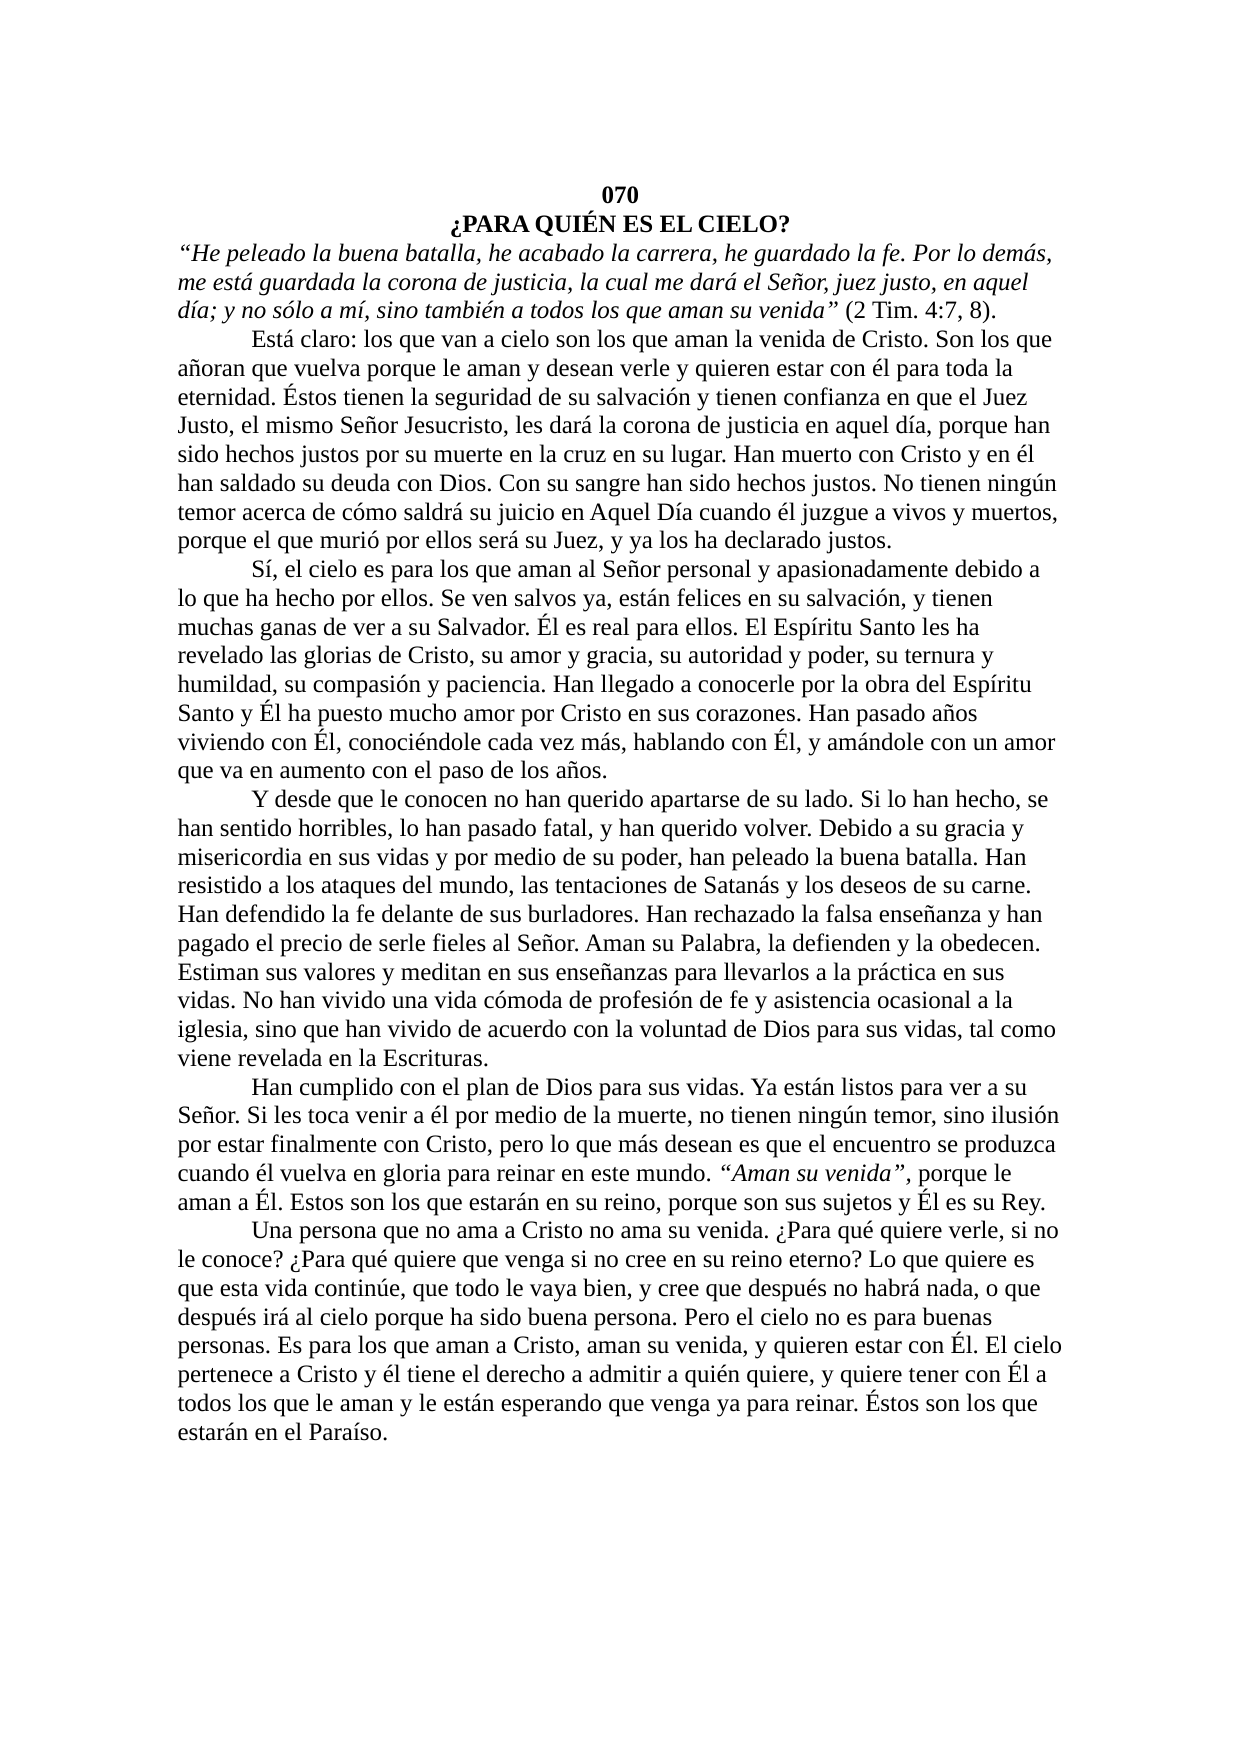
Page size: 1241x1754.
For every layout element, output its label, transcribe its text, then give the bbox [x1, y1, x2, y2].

text “He peleado la buena batalla, he acabado la carrera, he guardado la fe. Por lo demás, me está guardada la corona de justicia, la cual me dará el Señor, juez justo, en aquel día; y no sólo a mí, sino también a todos los que aman su venida” (2 Tim. 4:7, 8). [177, 238, 1063, 324]
text 070 [177, 181, 1063, 209]
text Está claro: los que van a cielo son los que aman la venida de Cristo. Son los que añoran que vuelva porque le aman y desean verle y quieren estar con él para toda la eternidad. Éstos tienen la seguridad de su salvación y tienen confianza en que el Juez Justo, el mismo Señor Jesucristo, les dará la corona de justicia en aquel día, porque han sido hechos justos por su muerte en la cruz en su lugar. Han muerto con Cristo y en él han saldado su deuda con Dios. Con su sangre han sido hechos justos. No tienen ningún temor acerca de cómo saldrá su juicio en Aquel Día cuando él juzgue a vivos y muertos, porque el que murió por ellos será su Juez, y ya los ha declarado justos. [177, 324, 1063, 554]
text Una persona que no ama a Cristo no ama su venida. ¿Para qué quiere verle, si no le conoce? ¿Para qué quiere que venga si no cree en su reino eterno? Lo que quiere es que esta vida continúe, que todo le vaya bien, y cree que después no habrá nada, o que después irá al cielo porque ha sido buena persona. Pero el cielo no es para buenas personas. Es para los que aman a Cristo, aman su venida, y quieren estar con Él. El cielo pertenece a Cristo y él tiene el derecho a admitir a quién quiere, y quiere tener con Él a todos los que le aman y le están esperando que venga ya para reinar. Éstos son los que estarán en el Paraíso. [177, 1216, 1063, 1446]
text Sí, el cielo es para los que aman al Señor personal y apasionadamente debido a lo que ha hecho por ellos. Se ven salvos ya, están felices en su salvación, y tienen muchas ganas de ver a su Salvador. Él es real para ellos. El Espíritu Santo les ha revelado las glorias de Cristo, su amor y gracia, su autoridad y poder, su ternura y humildad, su compasión y paciencia. Han llegado a conocerle por la obra del Espíritu Santo y Él ha puesto mucho amor por Cristo en sus corazones. Han pasado años viviendo con Él, conociéndole cada vez más, hablando con Él, y amándole con un amor que va en aumento con el paso de los años. [177, 554, 1063, 784]
text Han cumplido con el plan de Dios para sus vidas. Ya están listos para ver a su Señor. Si les toca venir a él por medio de la muerte, no tienen ningún temor, sino ilusión por estar finalmente con Cristo, pero lo que más desean es que el encuentro se produzca cuando él vuelva en gloria para reinar en este mundo. “Aman su venida”, porque le aman a Él. Estos son los que estarán en su reino, porque son sus sujetos y Él es su Rey. [177, 1072, 1063, 1216]
text Y desde que le conocen no han querido apartarse de su lado. Si lo han hecho, se han sentido horribles, lo han pasado fatal, y han querido volver. Debido a su gracia y misericordia en sus vidas y por medio de su poder, han peleado la buena batalla. Han resistido a los ataques del mundo, las tentaciones de Satanás y los deseos de su carne. Han defendido la fe delante de sus burladores. Han rechazado la falsa enseñanza y han pagado el precio de serle fieles al Señor. Aman su Palabra, la defienden y la obedecen. Estiman sus valores y meditan en sus enseñanzas para llevarlos a la práctica en sus vidas. No han vivido una vida cómoda de profesión de fe y asistencia ocasional a la iglesia, sino que han vivido de acuerdo con la voluntad de Dios para sus vidas, tal como viene revelada en la Escrituras. [177, 784, 1063, 1072]
text ¿PARA QUIÉN ES EL CIELO? [177, 209, 1063, 238]
